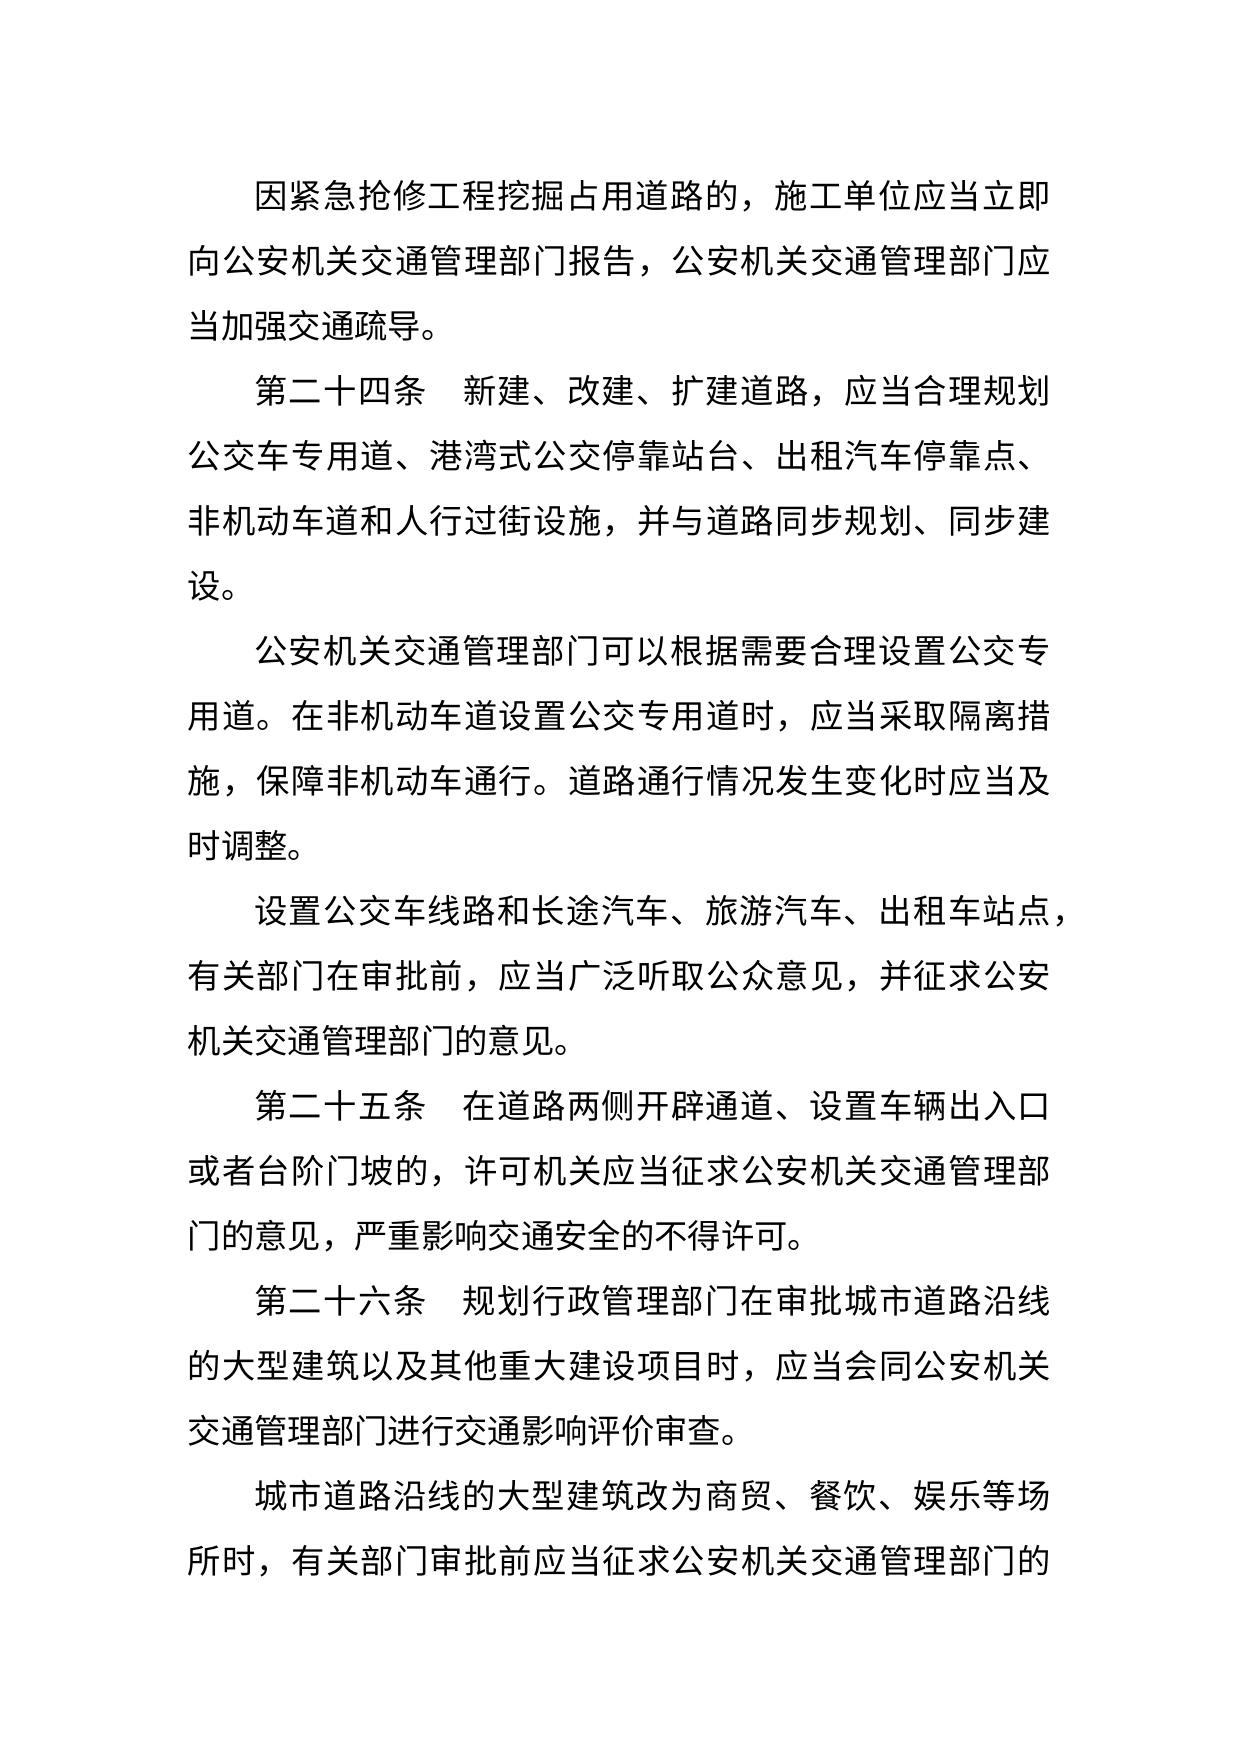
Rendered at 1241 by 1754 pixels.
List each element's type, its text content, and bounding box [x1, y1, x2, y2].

text 因紧急抢修工程挖掘占用道路的，施工单位应当立即向公安机关交通管理部门报告，公安机关交通管理部门应当加强交通疏导。 [187, 162, 1053, 357]
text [187, 1462, 1053, 1592]
text 第二十五条 在道路两侧开辟通道、设置车辆出入口或者台阶门坡的，许可机关应当征求公安机关交通管理部门的意见，严重影响交通安全的不得许可。 [187, 1072, 1053, 1267]
text 第二十四条 新建、改建、扩建道路，应当合理规划公交车专用道、港湾式公交停靠站台、出租汽车停靠点、非机动车道和人行过街设施，并与道路同步规划、同步建设。 [187, 357, 1053, 617]
text 第二十六条 规划行政管理部门在审批城市道路沿线的大型建筑以及其他重大建设项目时，应当会同公安机关交通管理部门进行交通影响评价审查。 [187, 1267, 1053, 1462]
text 公安机关交通管理部门可以根据需要合理设置公交专用道。在非机动车道设置公交专用道时，应当采取隔离措施，保障非机动车通行。道路通行情况发生变化时应当及时调整。 [187, 617, 1053, 877]
text 设置公交车线路和长途汽车、旅游汽车、出租车站点，有关部门在审批前，应当广泛听取公众意见，并征求公安机关交通管理部门的意见。 [187, 877, 1053, 1072]
